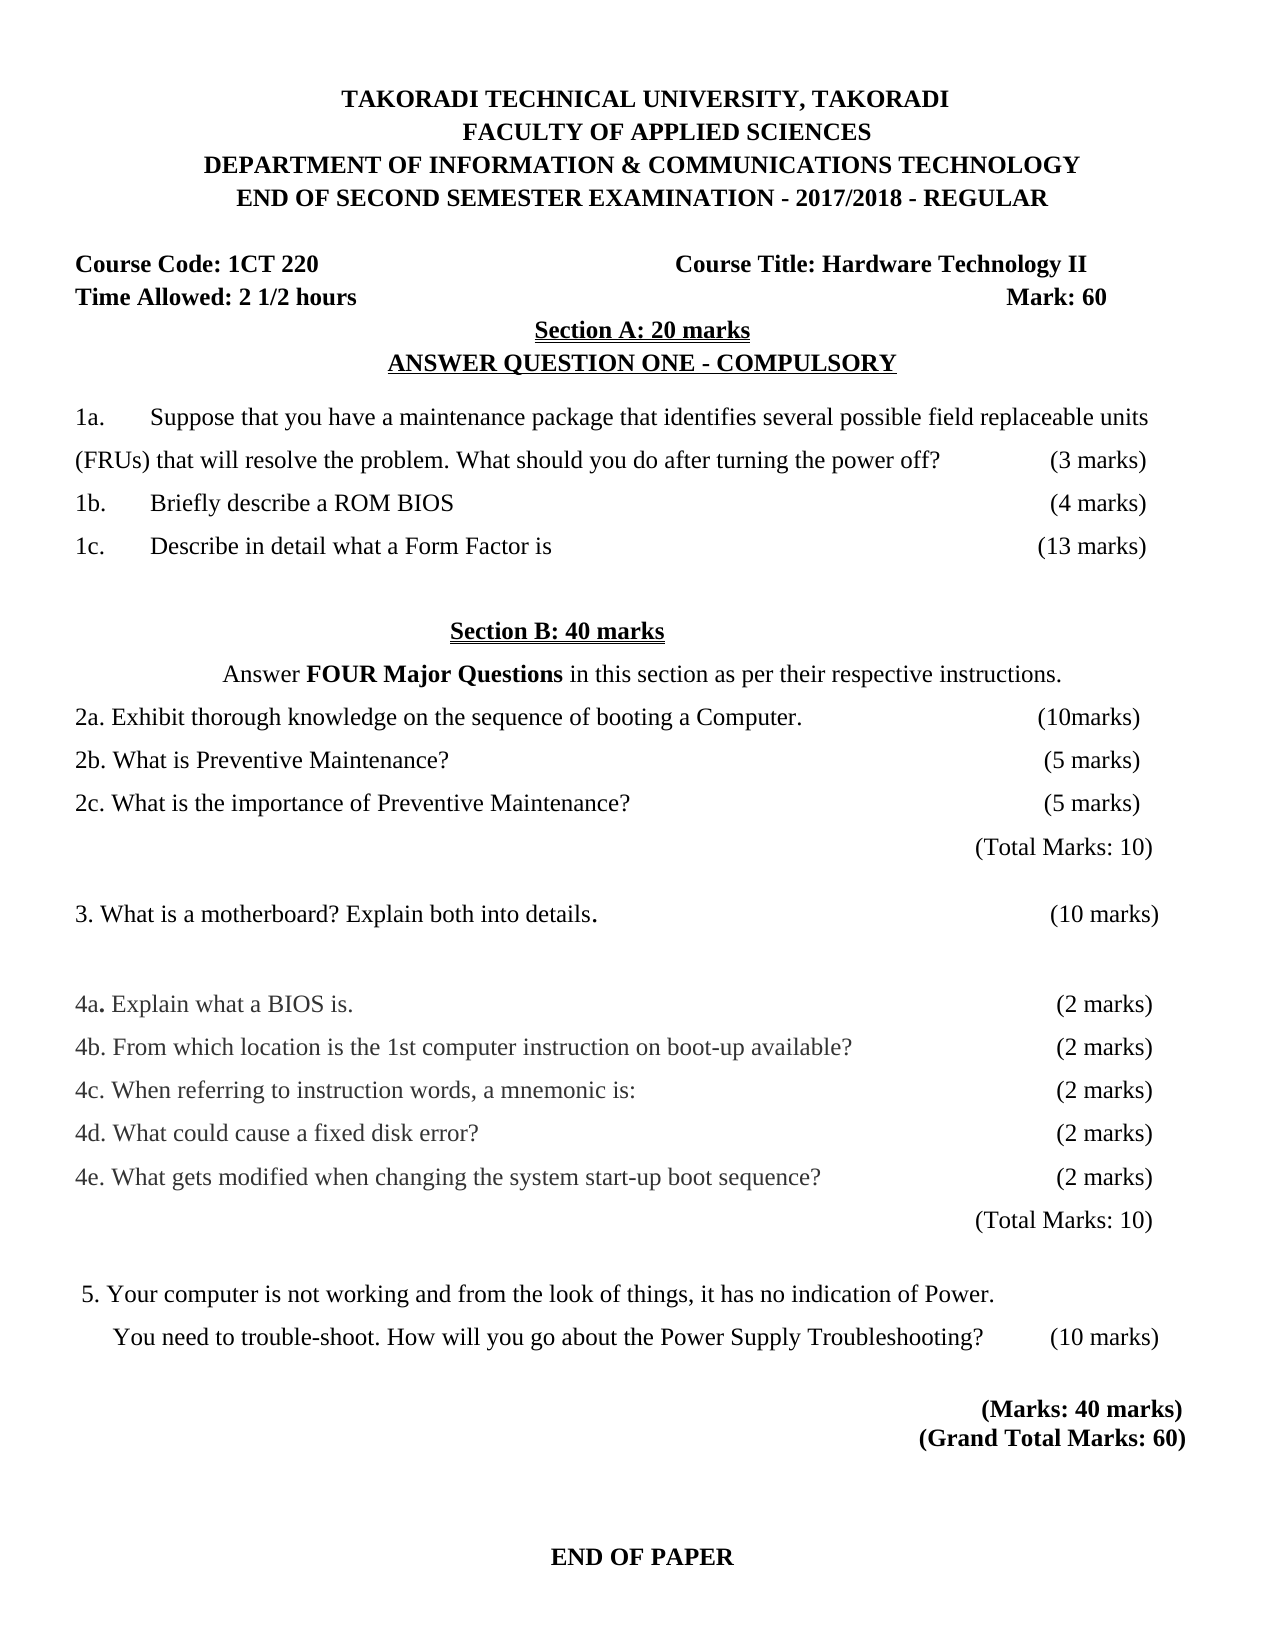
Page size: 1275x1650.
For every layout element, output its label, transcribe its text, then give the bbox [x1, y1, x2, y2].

text 2b. What is Preventive Maintenance? (5 marks) [75, 745, 1209, 774]
text 3. What is a motherboard? Explain both into details. (10 marks) [75, 896, 1209, 929]
text 1a. Suppose that you have a maintenance package that identifies several possible field replaceable units (FRUs) that will resolve the problem. What should you do after turning the power off? (3 marks) [75, 402, 1209, 473]
text 5. Your computer is not working and from the look of things, it has no indication of Power. [75, 1279, 1209, 1308]
text 1b. Briefly describe a ROM BIOS (4 marks) [75, 488, 1209, 517]
text 1c. Describe in detail what a Form Factor is (13 marks) [75, 531, 1209, 560]
text DEPARTMENT OF INFORMATION & COMMUNICATIONS TECHNOLOGY [75, 150, 1209, 179]
text END OF SECOND SEMESTER EXAMINATION - 2017/2018 - REGULAR [75, 183, 1209, 212]
text TAKORADI TECHNICAL UNIVERSITY, TAKORADI [75, 84, 1209, 113]
text Answer FOUR Major Questions in this section as per their respective instructions. [75, 659, 1209, 688]
text Time Allowed: 2 1/2 hours Mark: 60 [75, 282, 1209, 310]
text You need to trouble-shoot. How will you go about the Power Supply Troubleshooting? (10 marks) [75, 1322, 1209, 1351]
text 4e. What gets modified when changing the system start-up boot sequence? (2 marks) [75, 1162, 1209, 1190]
text END OF PAPER [75, 1542, 1209, 1571]
text FACULTY OF APPLIED SCIENCES [375, 117, 1209, 146]
text 4a. Explain what a BIOS is. (2 marks) [75, 989, 1209, 1018]
text 4c. When referring to instruction words, a mnemonic is: (2 marks) [75, 1075, 1209, 1104]
text (Total Marks: 10) [900, 832, 1209, 860]
text 4d. What could cause a fixed disk error? (2 marks) [75, 1118, 1209, 1147]
text (Grand Total Marks: 60) [825, 1423, 1209, 1452]
text 2a. Exhibit thorough knowledge on the sequence of booting a Computer. (10marks) [75, 702, 1209, 731]
text 2c. What is the importance of Preventive Maintenance? (5 marks) [75, 788, 1209, 817]
text Section A: 20 marks [75, 315, 1209, 343]
text Section B: 40 marks [375, 616, 1209, 645]
text 4b. From which location is the 1st computer instruction on boot-up available? (2 marks) [75, 1032, 1209, 1061]
text ANSWER QUESTION ONE - COMPULSORY [75, 348, 1209, 376]
text (Total Marks: 10) [75, 1205, 1209, 1233]
text (Marks: 40 marks) [937, 1394, 1209, 1423]
text Course Code: 1CT 220 Course Title: Hardware Technology II [75, 249, 1209, 277]
